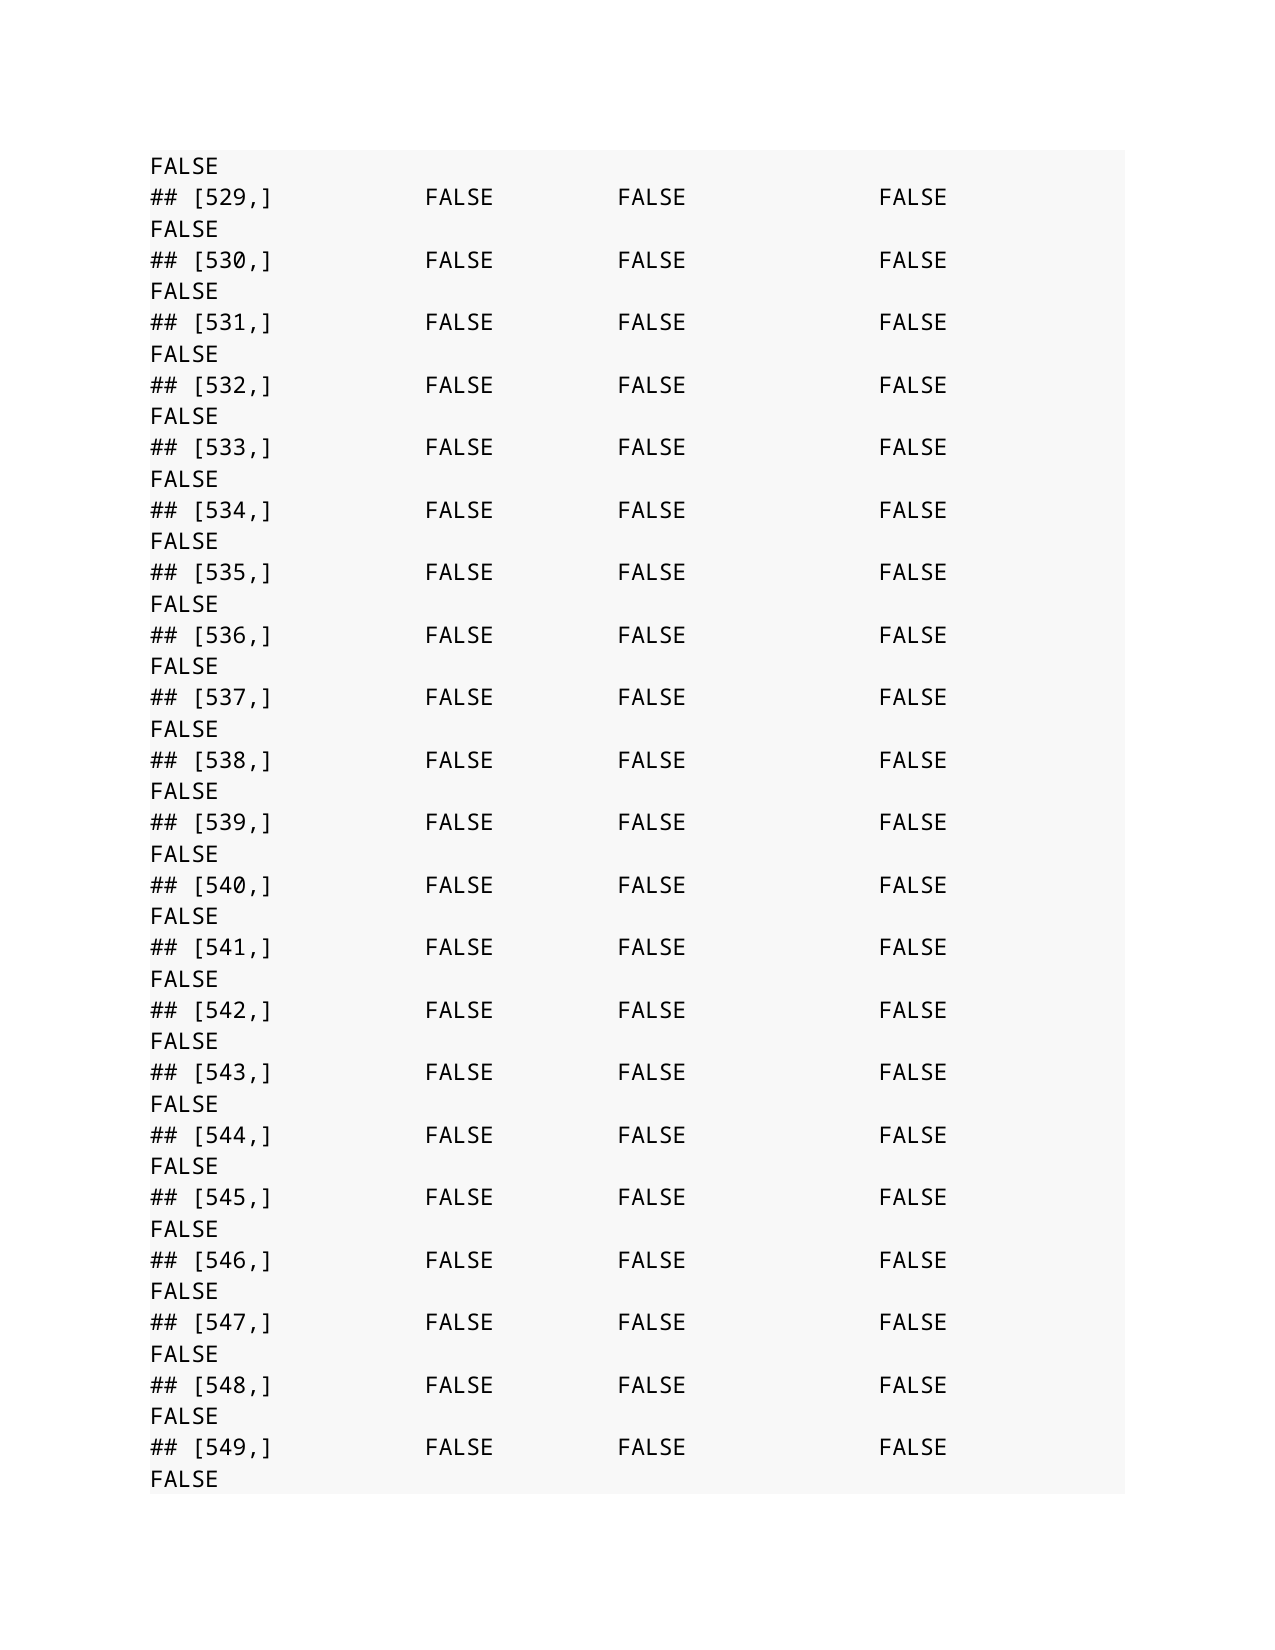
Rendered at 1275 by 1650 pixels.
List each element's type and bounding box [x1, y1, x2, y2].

text [150, 150, 1125, 1494]
